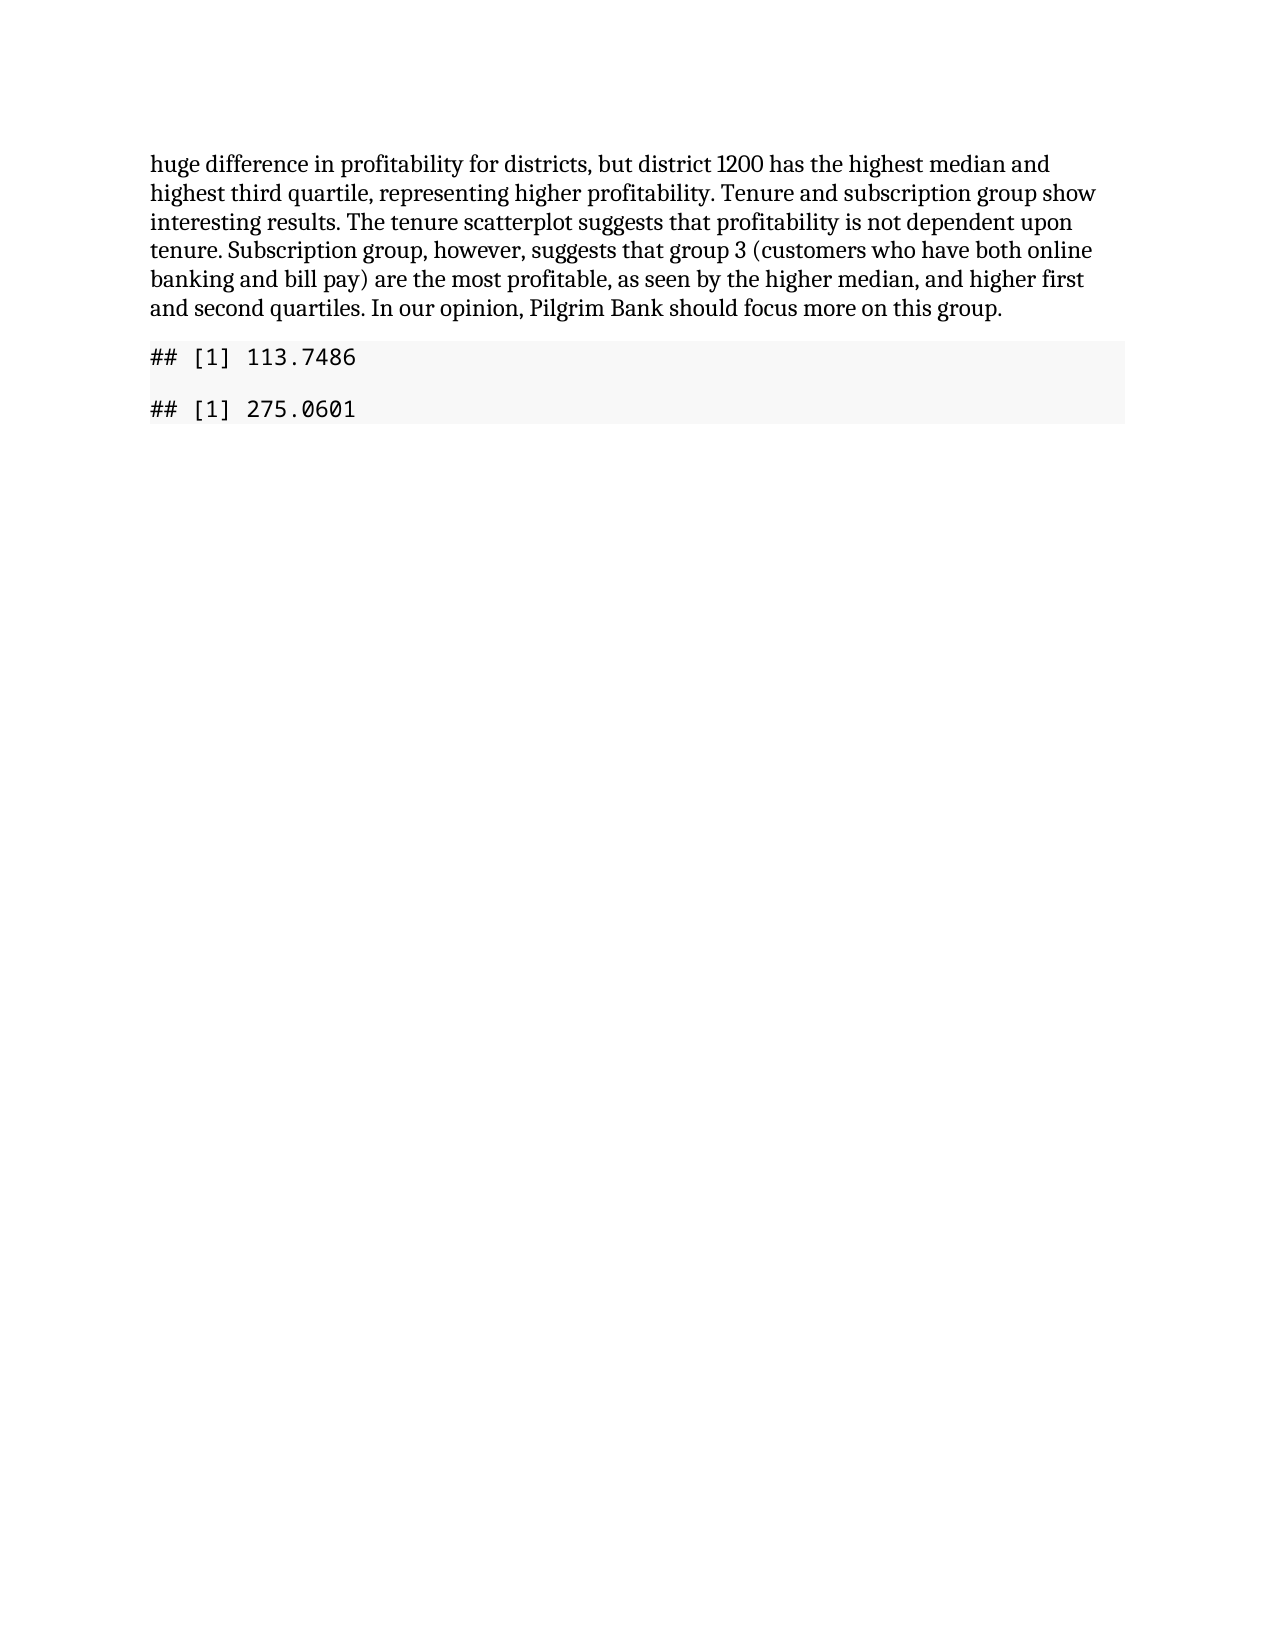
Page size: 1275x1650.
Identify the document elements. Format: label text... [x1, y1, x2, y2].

text ## [1] 113.7486 [150, 341, 1125, 372]
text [150, 150, 1125, 322]
text ## [1] 275.0601 [150, 393, 1125, 424]
